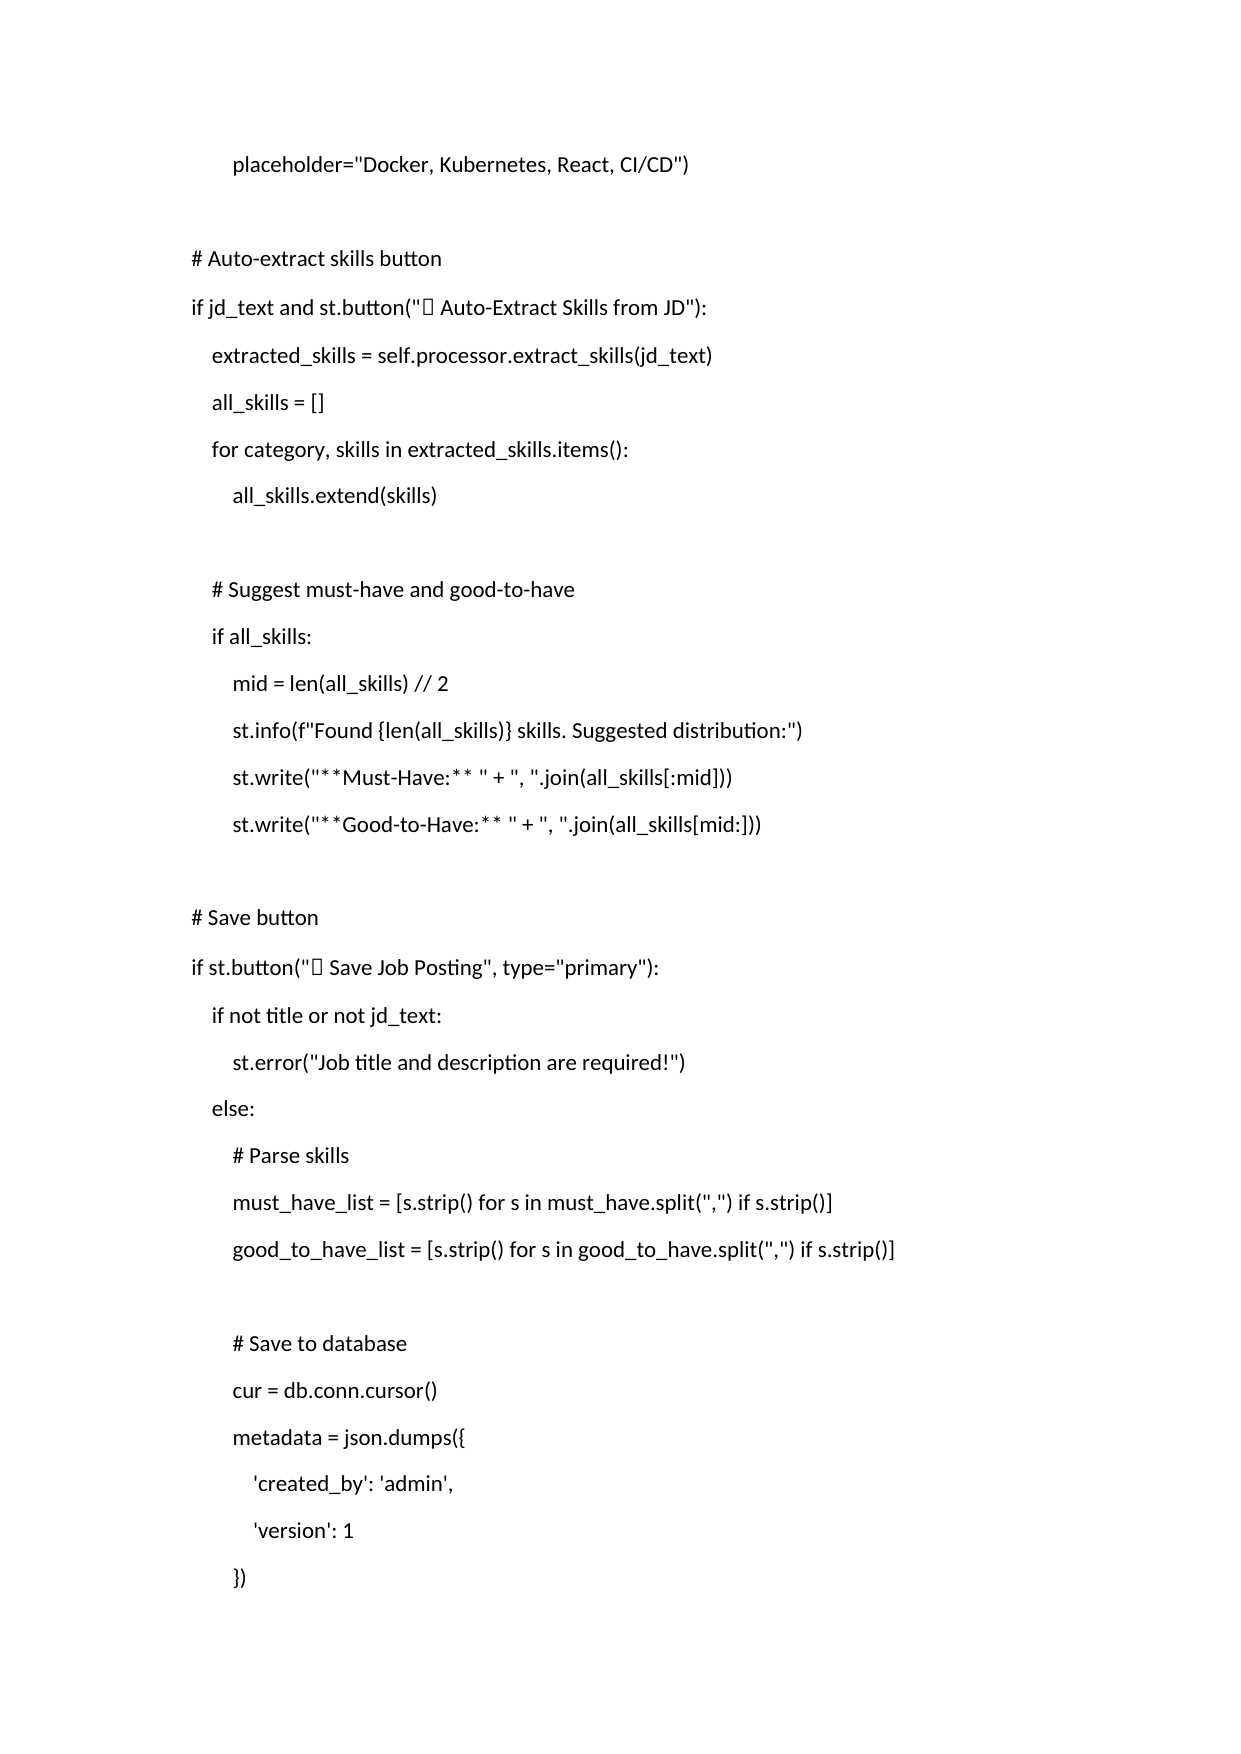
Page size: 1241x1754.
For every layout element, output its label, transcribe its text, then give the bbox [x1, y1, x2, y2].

text # Auto-extract skills button [150, 244, 1090, 272]
text for category, skills in extracted_skills.items(): [150, 435, 1090, 463]
text 'created_by': 'admin', [150, 1469, 1090, 1498]
text # Parse skills [150, 1141, 1090, 1169]
text st.write("**Good-to-Have:** " + ", ".join(all_skills[mid:])) [150, 810, 1090, 838]
text all_skills.extend(skills) [150, 482, 1090, 510]
text extracted_skills = self.processor.extract_skills(jd_text) [150, 341, 1090, 369]
text all_skills = [] [150, 388, 1090, 416]
text if st.button("💾 Save Job Posting", type="primary"): [150, 950, 1090, 982]
text st.info(f"Found {len(all_skills)} skills. Suggested distribution:") [150, 716, 1090, 744]
text placeholder="Docker, Kubernetes, React, CI/CD") [150, 150, 1090, 178]
text else: [150, 1094, 1090, 1123]
text 'version': 1 [150, 1516, 1090, 1544]
text cur = db.conn.cursor() [150, 1376, 1090, 1404]
text if not title or not jd_text: [150, 1001, 1090, 1029]
text mid = len(all_skills) // 2 [150, 669, 1090, 697]
text # Save button [150, 903, 1090, 932]
text if all_skills: [150, 622, 1090, 650]
text }) [150, 1563, 1090, 1591]
text # Save to database [150, 1329, 1090, 1357]
text st.error("Job title and description are required!") [150, 1048, 1090, 1076]
text if jd_text and st.button("🤖 Auto-Extract Skills from JD"): [150, 291, 1090, 322]
text # Suggest must-have and good-to-have [150, 575, 1090, 603]
text st.write("**Must-Have:** " + ", ".join(all_skills[:mid])) [150, 763, 1090, 791]
text must_have_list = [s.strip() for s in must_have.split(",") if s.strip()] [150, 1188, 1090, 1216]
text metadata = json.dumps({ [150, 1423, 1090, 1451]
text good_to_have_list = [s.strip() for s in good_to_have.split(",") if s.strip()] [150, 1235, 1090, 1263]
